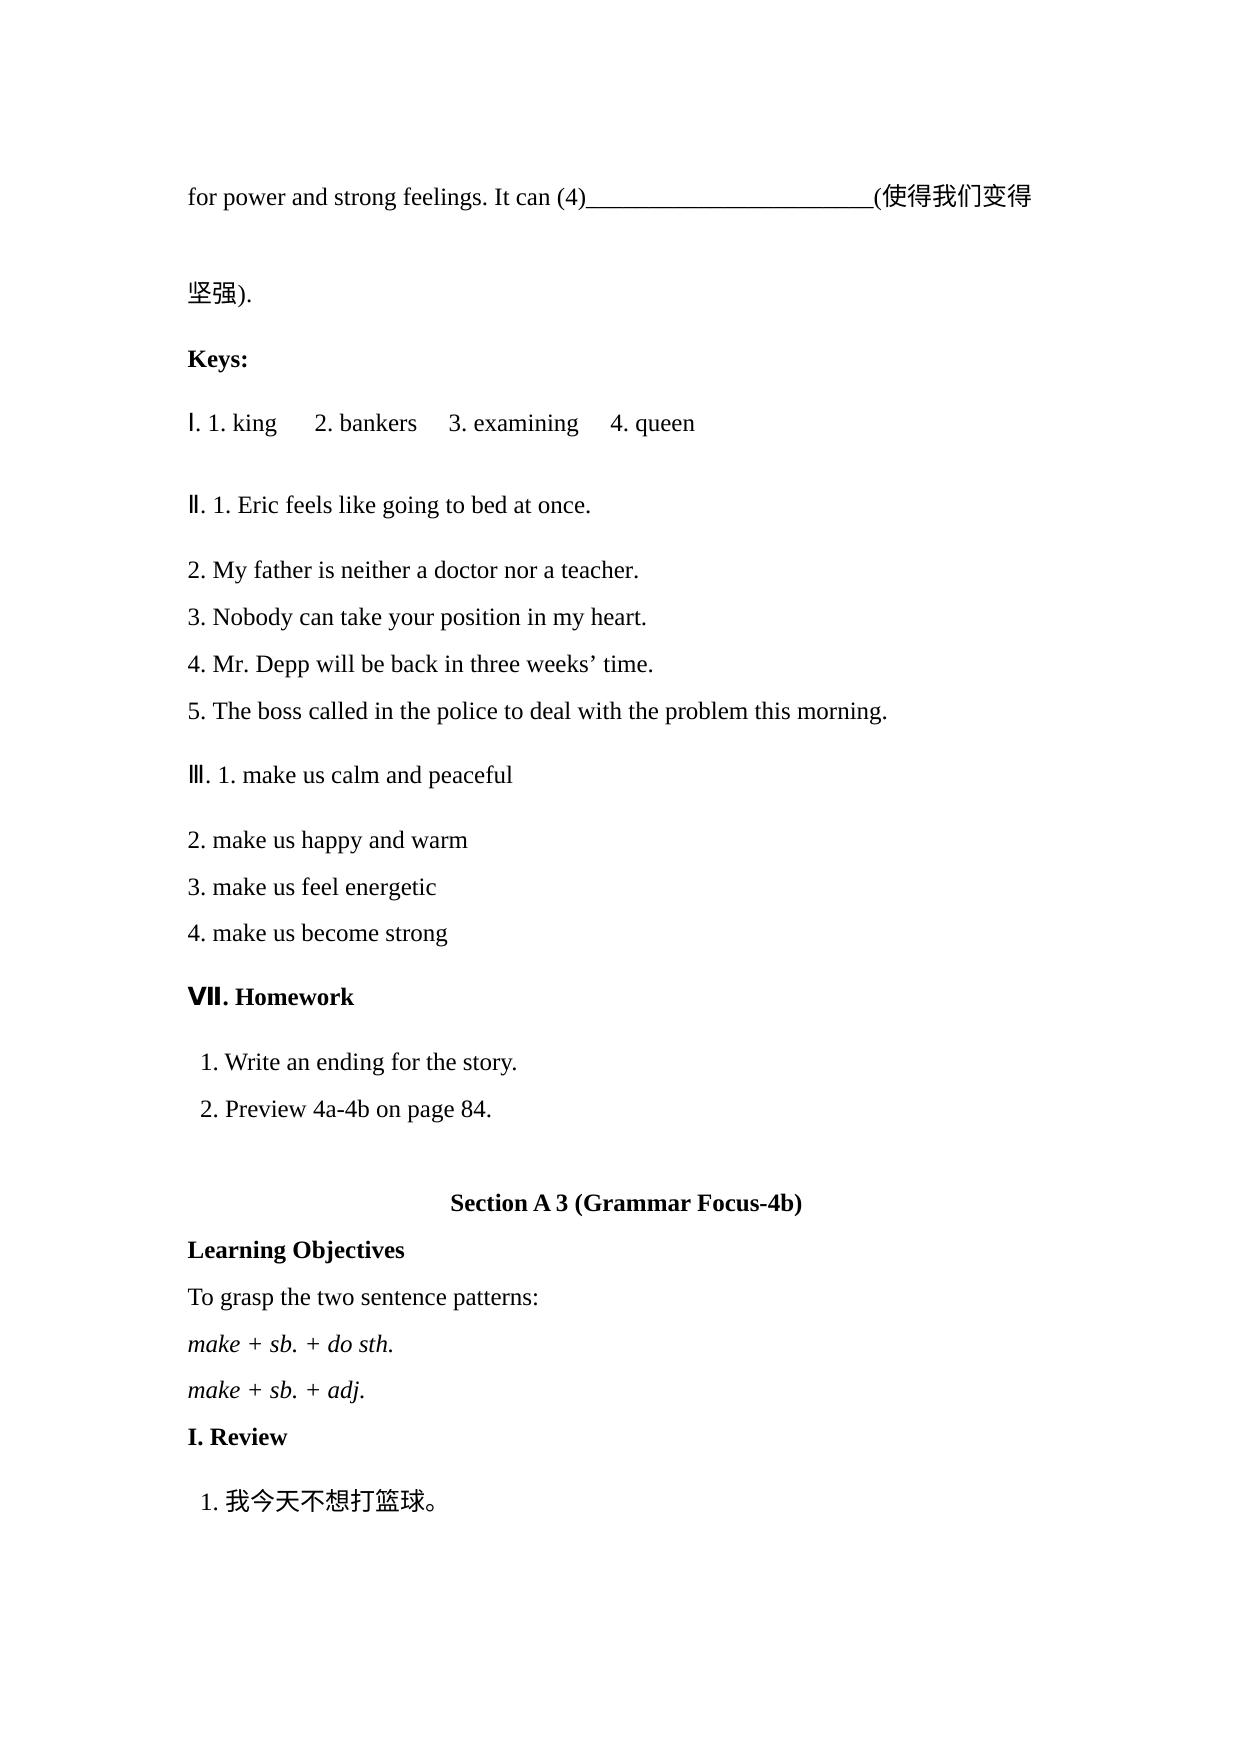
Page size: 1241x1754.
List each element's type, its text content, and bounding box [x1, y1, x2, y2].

text 5. The boss called in the police to deal with the problem this morning. [187, 694, 1053, 727]
text 3. Nobody can take your position in my heart. [187, 600, 1053, 633]
text Ⅲ. 1. make us calm and peaceful [187, 741, 1053, 806]
text 1. Write an ending for the story. [187, 1046, 1053, 1078]
text make + sb. + do sth. [187, 1327, 1053, 1359]
text Section A 3 (Grammar Focus-4b) [187, 1186, 1053, 1219]
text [187, 162, 1053, 324]
text make + sb. + adj. [187, 1374, 1053, 1406]
text 4. Mr. Depp will be back in three weeks’ time. [187, 647, 1053, 680]
text Learning Objectives [187, 1233, 1053, 1266]
text Ⅱ. 1. Eric feels like going to bed at once. [187, 471, 1053, 536]
text I. Review [187, 1421, 1053, 1453]
text 4. make us become strong [187, 917, 1053, 949]
text 2. My father is neither a doctor nor a teacher. [187, 553, 1053, 586]
text Ⅰ. 1. king 2. bankers 3. examining 4. queen [187, 389, 1053, 454]
text 2. make us happy and warm [187, 823, 1053, 855]
text Ⅶ. Homework [187, 963, 1053, 1028]
text Keys: [187, 343, 1053, 375]
text 2. Preview 4a-4b on page 84. [187, 1092, 1053, 1125]
text To grasp the two sentence patterns: [187, 1280, 1053, 1312]
text 3. make us feel energetic [187, 870, 1053, 902]
text 1. 我今天不想打篮球。 [187, 1467, 1053, 1532]
